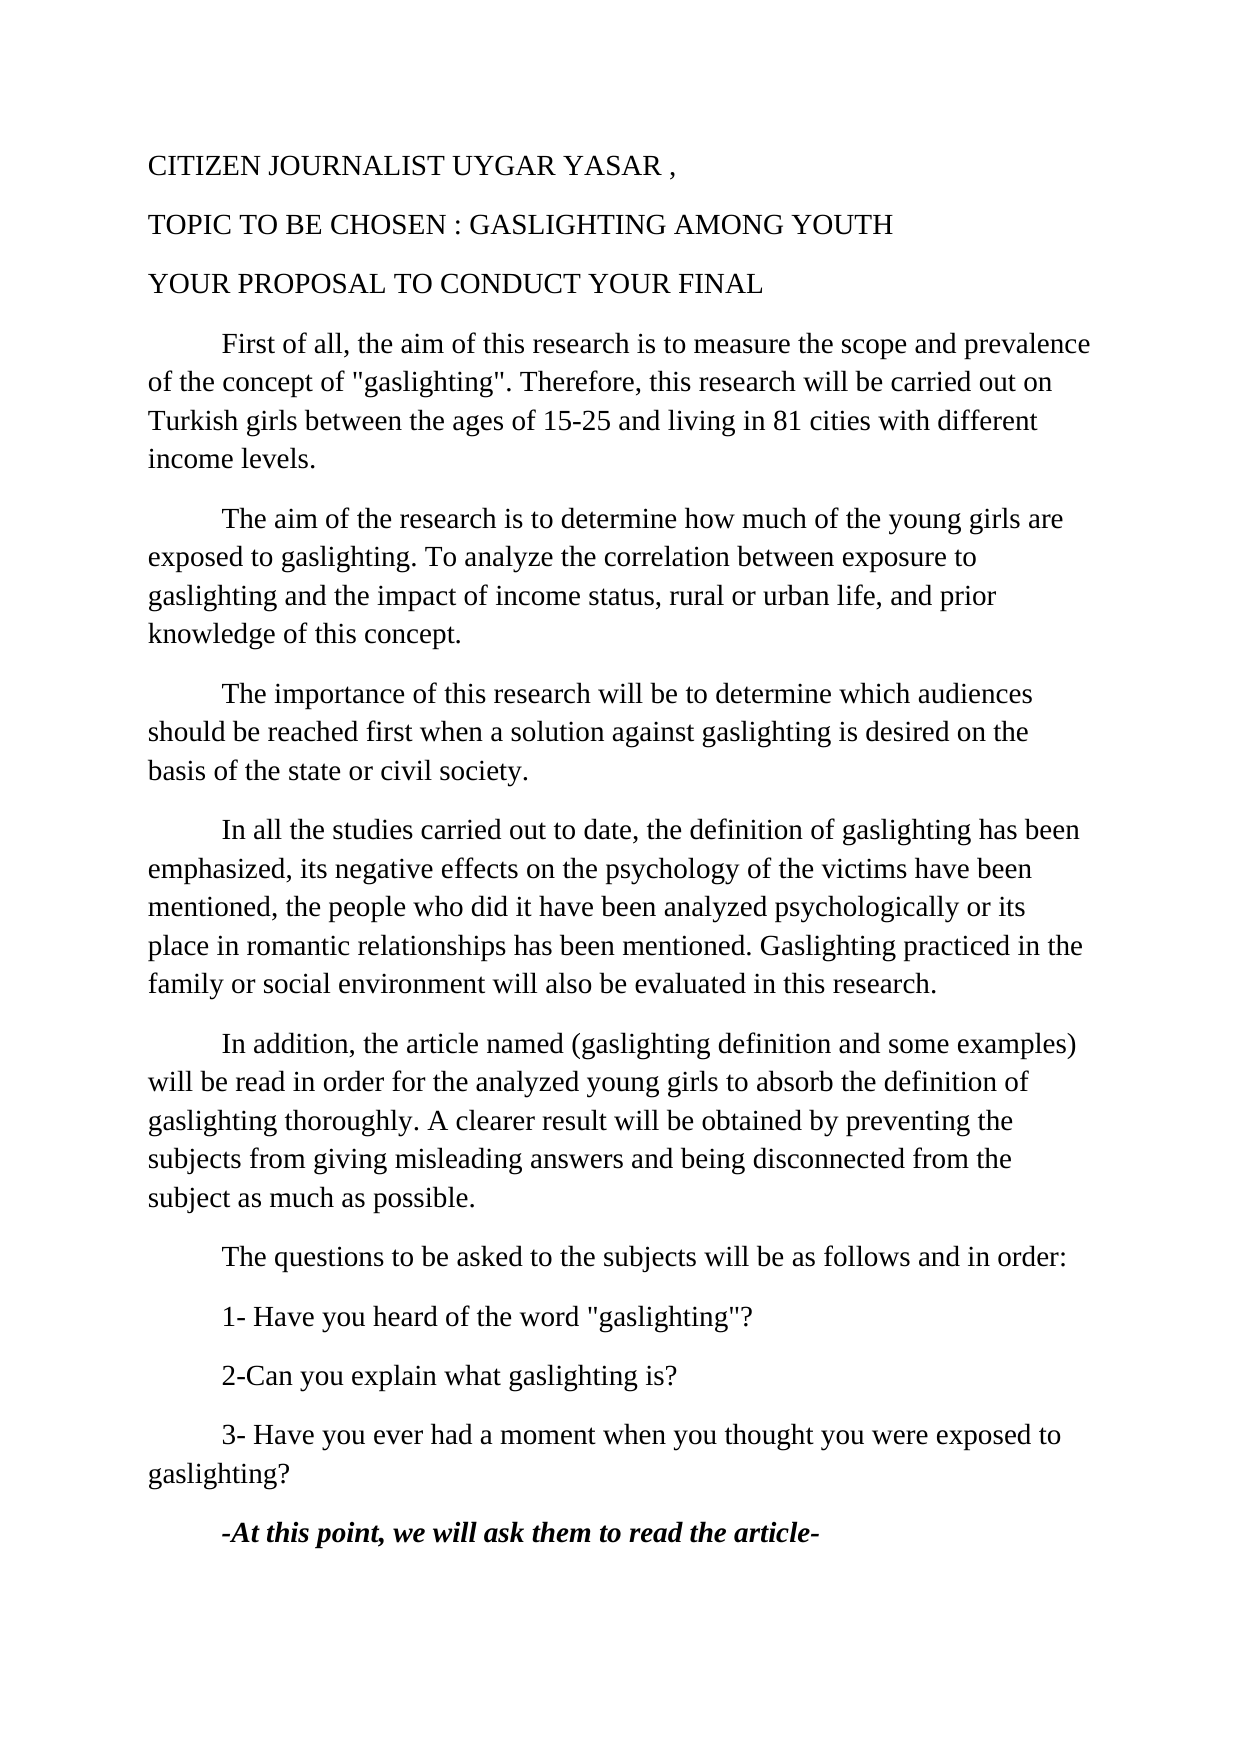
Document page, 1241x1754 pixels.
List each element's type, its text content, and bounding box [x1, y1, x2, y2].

text 2-Can you explain what gaslighting is? [148, 1358, 1093, 1392]
text In all the studies carried out to date, the definition of gaslighting has been emphasized, its negative effects on the psychology of the victims have been mentioned, the people who did it have been analyzed psychologically or its place in romantic relationships has been mentioned. Gaslighting practiced in the family or social environment will also be evaluated in this research. [148, 812, 1093, 1000]
text 3- Have you ever had a moment when you thought you were exposed to gaslighting? [148, 1417, 1093, 1489]
text TOPIC TO BE CHOSEN : GASLIGHTING AMONG YOUTH [148, 207, 1093, 241]
text The questions to be asked to the subjects will be as follows and in order: [148, 1239, 1093, 1273]
text First of all, the aim of this research is to measure the scope and prevalence of the concept of "gaslighting". Therefore, this research will be carried out on Turkish girls between the ages of 15-25 and living in 81 cities with different income levels. [148, 326, 1093, 475]
text In addition, the article named (gaslighting definition and some examples) will be read in order for the analyzed young girls to absorb the definition of gaslighting thoroughly. A clearer result will be obtained by preventing the subjects from giving misleading answers and being disconnected from the subject as much as possible. [148, 1026, 1093, 1213]
text 1- Have you heard of the word "gaslighting"? [148, 1299, 1093, 1332]
text CITIZEN JOURNALIST UYGAR YASAR , [148, 148, 1093, 181]
text The importance of this research will be to determine which audiences should be reached first when a solution against gaslighting is desired on the basis of the state or civil society. [148, 676, 1093, 786]
text YOUR PROPOSAL TO CONDUCT YOUR FINAL [148, 266, 1093, 300]
text The aim of the research is to determine how much of the young girls are exposed to gaslighting. To analyze the correlation between exposure to gaslighting and the impact of income status, rural or urban life, and prior knowledge of this concept. [148, 501, 1093, 650]
text -At this point, we will ask them to read the article- [148, 1515, 1093, 1549]
